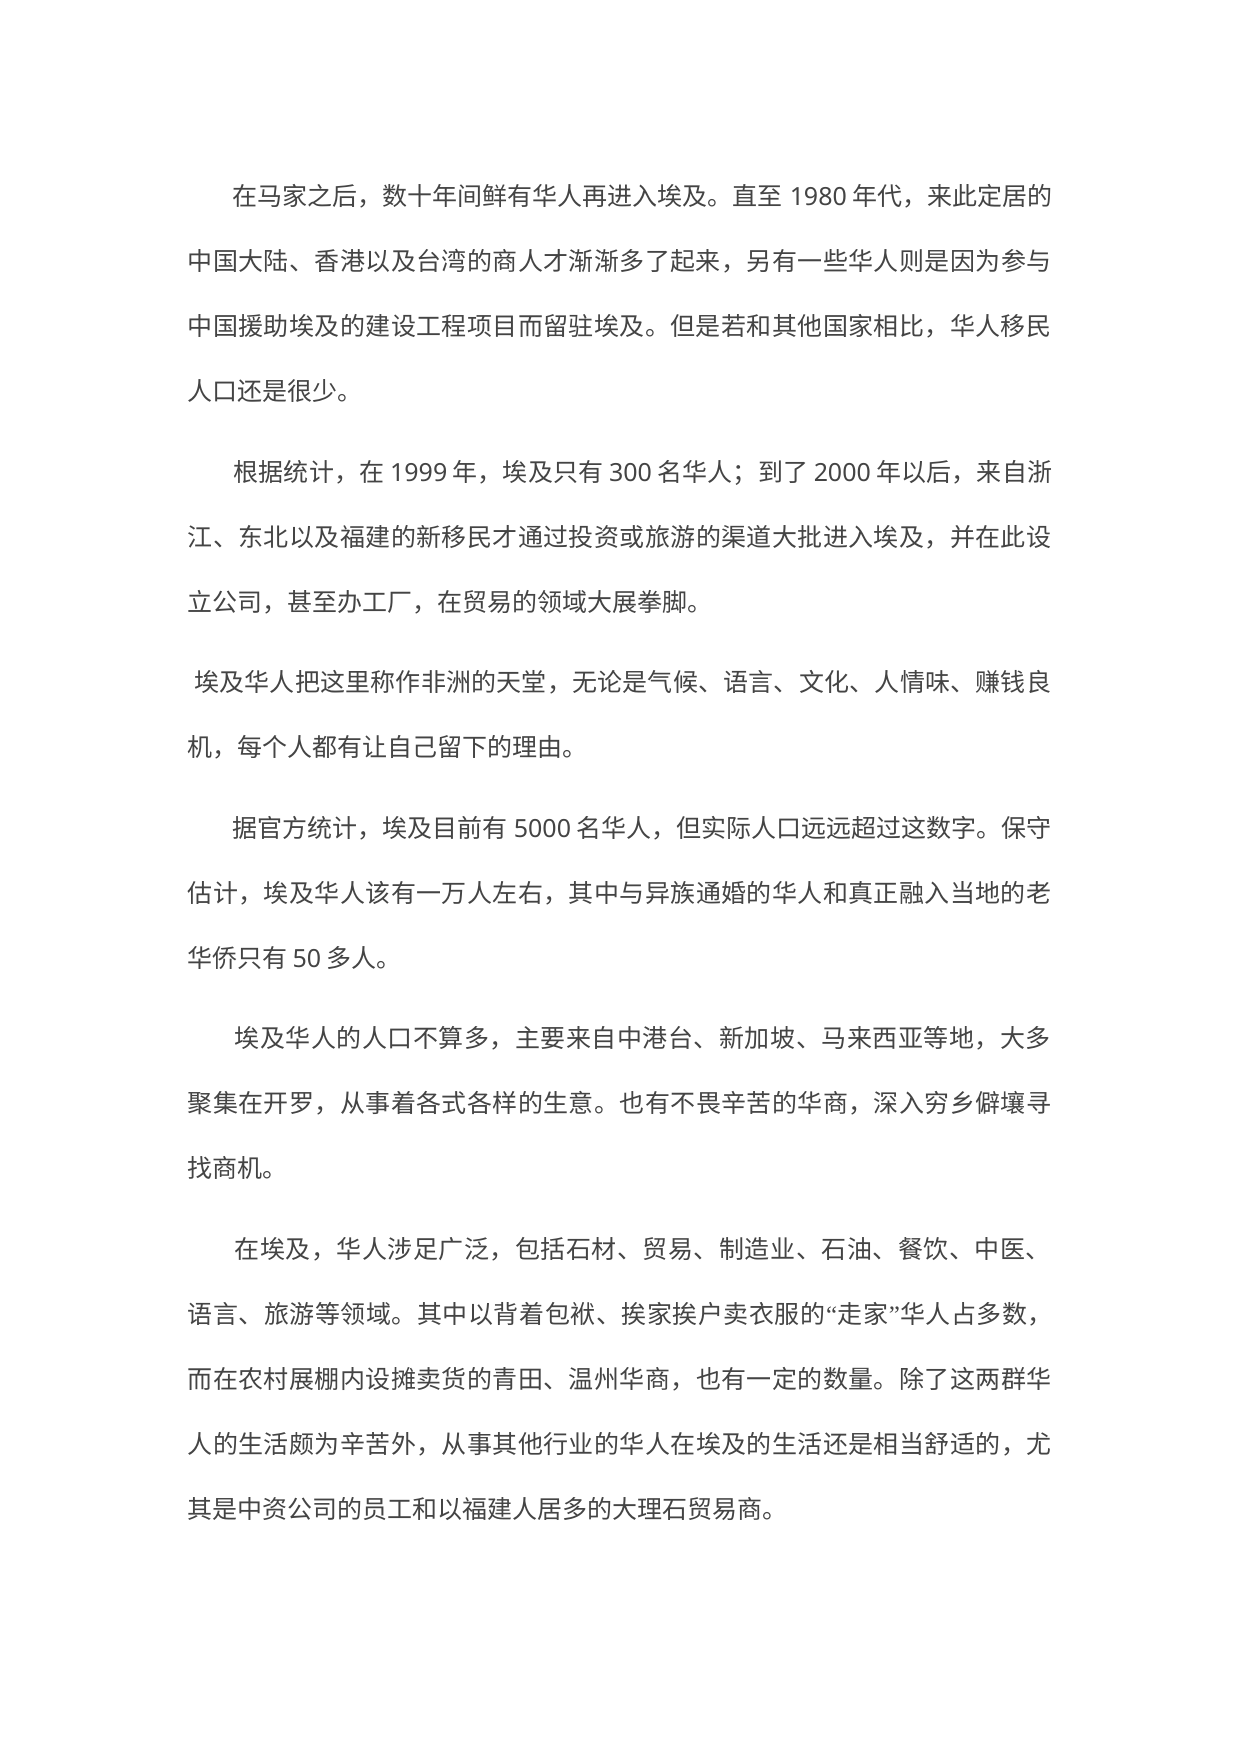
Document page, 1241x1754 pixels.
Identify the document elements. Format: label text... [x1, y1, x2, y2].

text 埃及华人把这里称作非洲的天堂，无论是气候、语言、文化、人情味、赚钱良机，每个人都有让自己留下的理由。 [187, 648, 1053, 778]
text 埃及华人的人口不算多，主要来自中港台、新加坡、马来西亚等地，大多聚集在开罗，从事着各式各样的生意。也有不畏辛苦的华商，深入穷乡僻壤寻找商机。 [187, 1004, 1053, 1199]
text 在埃及，华人涉足广泛，包括石材、贸易、制造业、石油、餐饮、中医、语言、旅游等领域。其中以背着包袱、挨家挨户卖衣服的“走家”华人占多数，而在农村展棚内设摊卖货的青田、温州华商，也有一定的数量。除了这两群华人的生活颇为辛苦外，从事其他行业的华人在埃及的生活还是相当舒适的，尤其是中资公司的员工和以福建人居多的大理石贸易商。 [187, 1215, 1053, 1540]
text 在马家之后，数十年间鲜有华人再进入埃及。直至1980年代，来此定居的中国大陆、香港以及台湾的商人才渐渐多了起来，另有一些华人则是因为参与中国援助埃及的建设工程项目而留驻埃及。但是若和其他国家相比，华人移民人口还是很少。 [187, 162, 1053, 422]
text 根据统计，在1999年，埃及只有300名华人；到了2000年以后，来自浙江、东北以及福建的新移民才通过投资或旅游的渠道大批进入埃及，并在此设立公司，甚至办工厂，在贸易的领域大展拳脚。 [187, 438, 1053, 633]
text 据官方统计，埃及目前有5000名华人，但实际人口远远超过这数字。保守估计，埃及华人该有一万人左右，其中与异族通婚的华人和真正融入当地的老华侨只有50多人。 [187, 794, 1053, 989]
